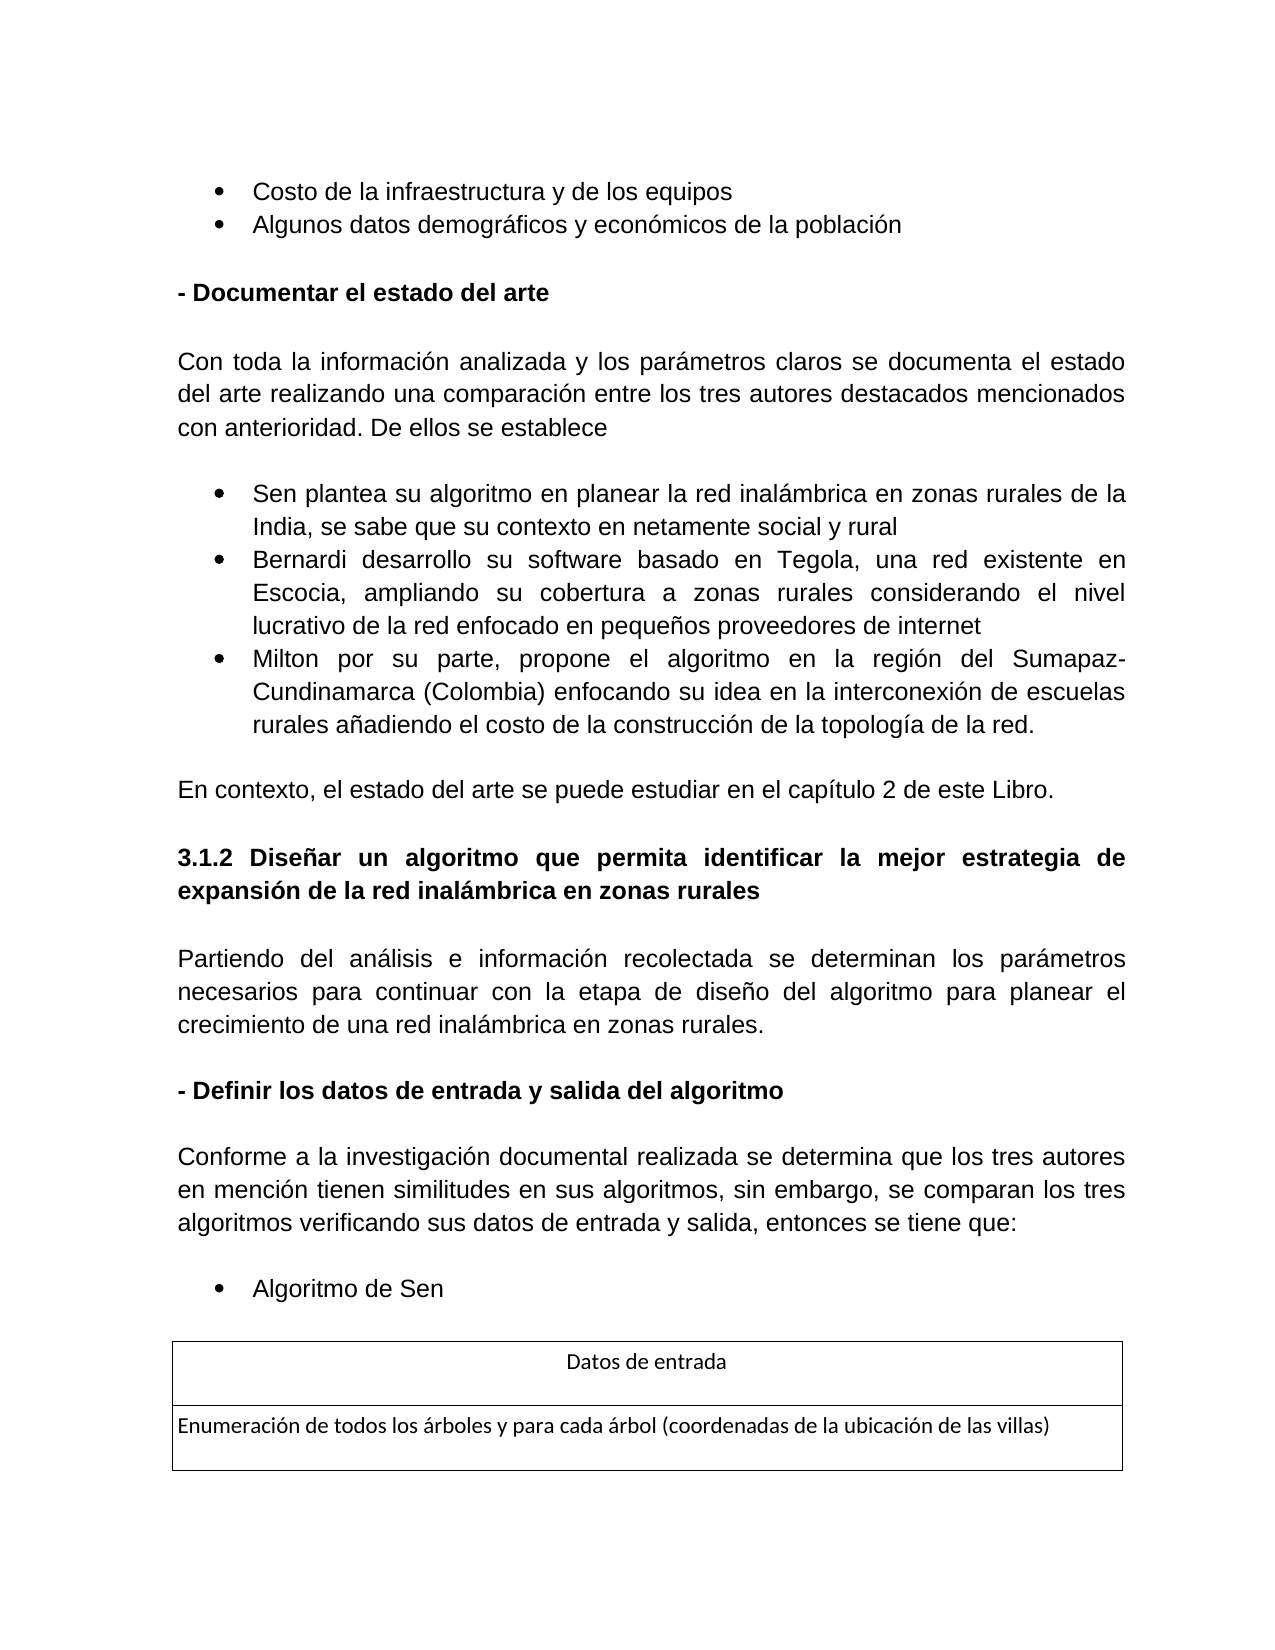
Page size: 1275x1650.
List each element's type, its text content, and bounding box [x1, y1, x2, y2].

list - Definir los datos de entrada y salida del algoritmo [177, 1076, 1127, 1105]
table_cell Enumeración de todos los árboles y para cada árbol (coordenadas de la ubicación de las villas) [173, 1406, 1122, 1470]
list Conforme a la investigación documental realizada se determina que los tres autores en mención tienen similitudes en sus algoritmos, sin embargo, se comparan los tres algoritmos verificando sus datos de entrada y salida, entonces se tiene que: [177, 1142, 1127, 1237]
list En contexto, el estado del arte se puede estudiar en el capítulo 2 de este Libro. [177, 775, 1127, 804]
list Costo de la infraestructura y de los equipos [215, 177, 1127, 206]
list Con toda la información analizada y los parámetros claros se documenta el estado del arte realizando una comparación entre los tres autores destacados mencionados con anterioridad. De ellos se establece [177, 346, 1127, 441]
table_header Datos de entrada [173, 1342, 1122, 1405]
list Partiendo del análisis e información recolectada se determinan los parámetros necesarios para continuar con la etapa de diseño del algoritmo para planear el crecimiento de una red inalámbrica en zonas rurales. [177, 944, 1127, 1039]
list Sen plantea su algoritmo en planear la red inalámbrica en zonas rurales de la India, se sabe que su contexto en netamente social y rural [215, 478, 1127, 540]
list Bernardi desarrollo su software basado en Tegola, una red existente en Escocia, ampliando su cobertura a zonas rurales considerando el nivel lucrativo de la red enfocado en pequeños proveedores de internet [215, 545, 1127, 639]
list Algoritmo de Sen [215, 1274, 1127, 1303]
list Algunos datos demográficos y económicos de la población [215, 210, 1127, 239]
list 3.1.2 Diseñar un algoritmo que permita identificar la mejor estrategia de expansión de la red inalámbrica en zonas rurales [177, 843, 1127, 905]
list - Documentar el estado del arte [177, 278, 1127, 307]
list Milton por su parte, propone el algoritmo en la región del Sumapaz- Cundinamarca (Colombia) enfocando su idea en la interconexión de escuelas rurales añadiendo el costo de la construcción de la topología de la red. [215, 644, 1127, 739]
